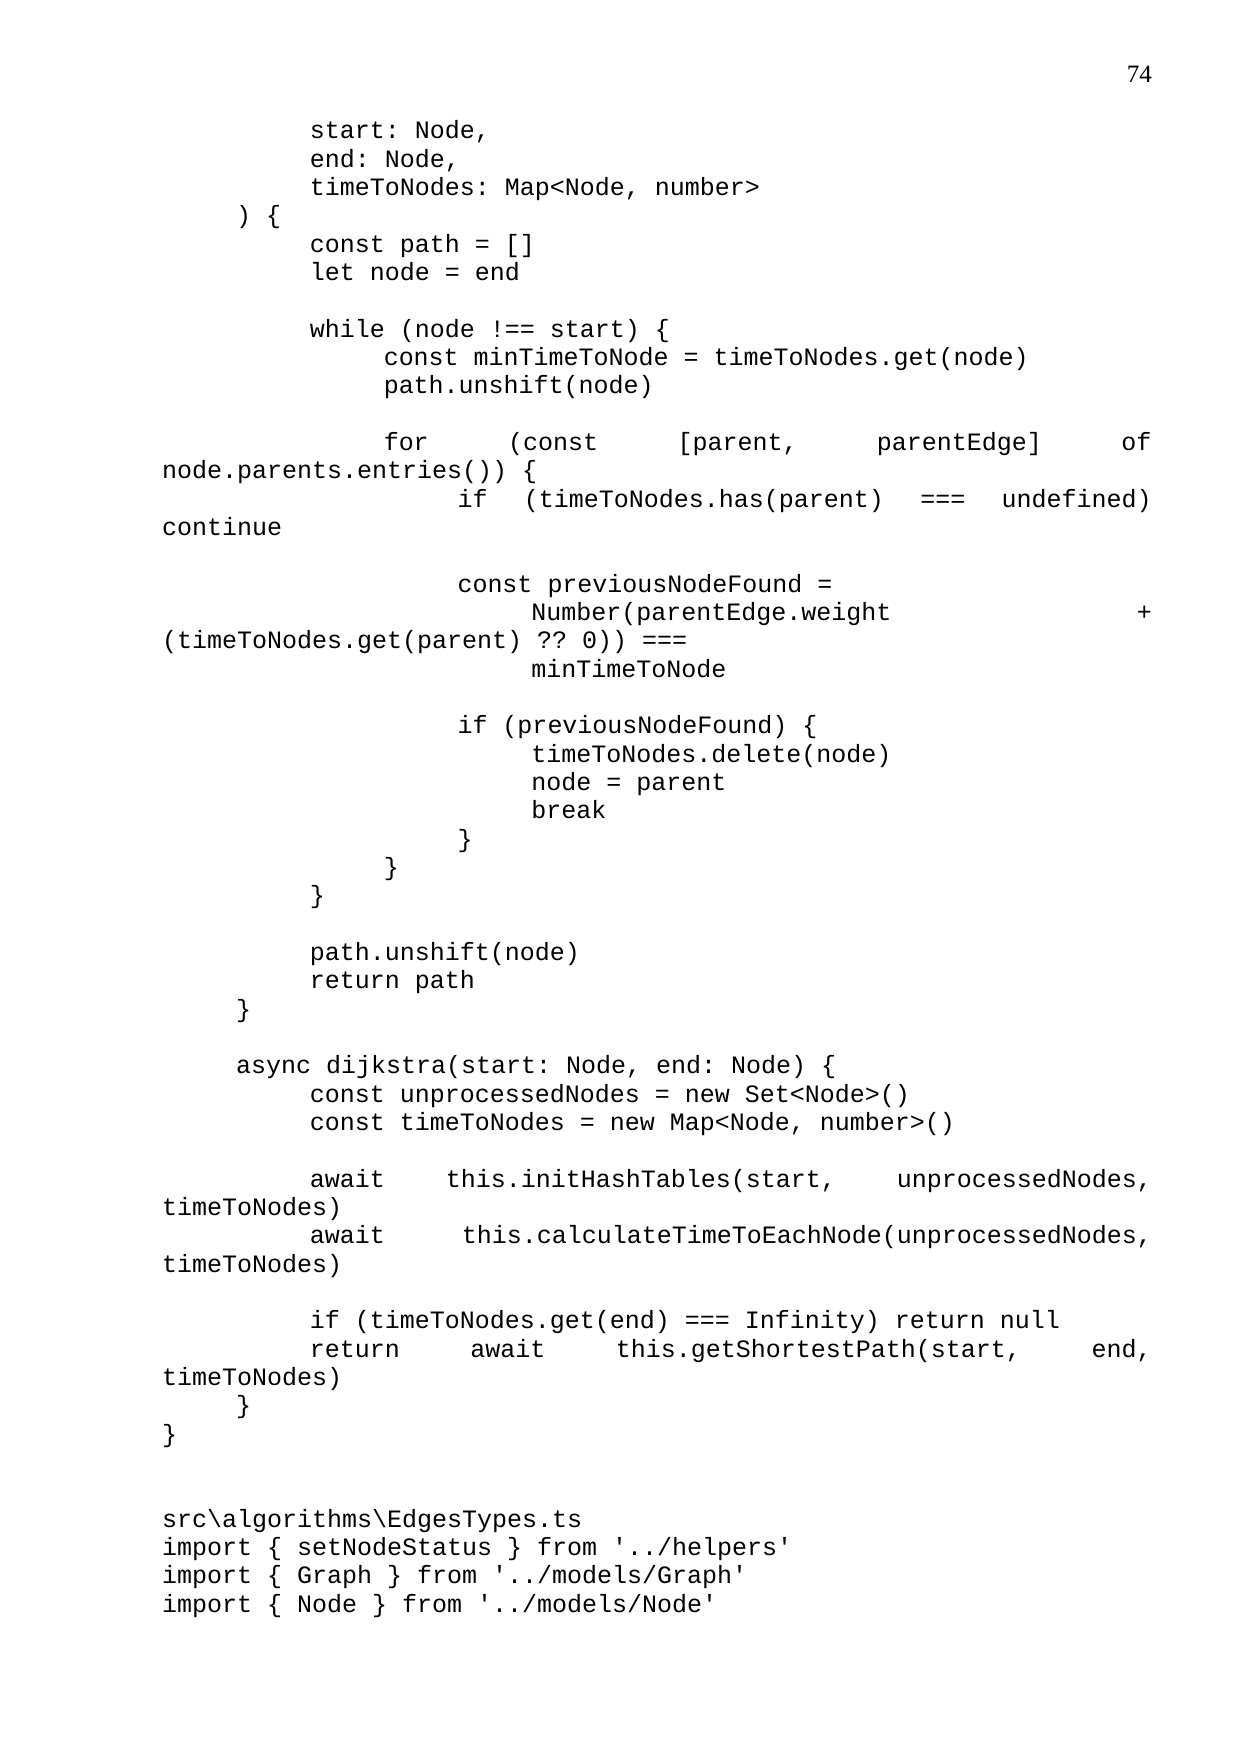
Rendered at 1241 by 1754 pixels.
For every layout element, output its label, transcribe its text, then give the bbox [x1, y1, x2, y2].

text node = parent [162, 770, 1152, 798]
text const minTimeToNode = timeToNodes.get(node) [162, 345, 1152, 373]
text if (previousNodeFound) { [162, 713, 1152, 741]
text import { setNodeStatus } from '../helpers' [162, 1535, 1152, 1563]
text } [162, 883, 1152, 911]
text const timeToNodes = new Map<Node, number>() [162, 1110, 1152, 1138]
text import { Graph } from '../models/Graph' [162, 1563, 1152, 1591]
text while (node !== start) { [162, 316, 1152, 345]
text await this.calculateTimeToEachNode(unprocessedNodes, timeToNodes) [162, 1223, 1152, 1280]
text minTimeToNode [162, 656, 1152, 685]
text const path = [] [162, 231, 1152, 260]
text async dijkstra(start: Node, end: Node) { [162, 1053, 1152, 1081]
text for (const [parent, parentEdge] of node.parents.entries()) { [162, 430, 1152, 486]
text } [162, 855, 1152, 883]
text src\algorithms\EdgesTypes.ts [162, 1506, 1152, 1535]
text const unprocessedNodes = new Set<Node>() [162, 1081, 1152, 1110]
text break [162, 798, 1152, 826]
text path.unshift(node) [162, 373, 1152, 401]
text import { Node } from '../models/Node' [162, 1591, 1152, 1620]
text return await this.getShortestPath(start, end, timeToNodes) [162, 1336, 1152, 1393]
text path.unshift(node) [162, 940, 1152, 968]
text } [162, 1393, 1152, 1421]
text } [162, 826, 1152, 855]
text await this.initHashTables(start, unprocessedNodes, timeToNodes) [162, 1166, 1152, 1223]
text return path [162, 968, 1152, 996]
text const previousNodeFound = [162, 571, 1152, 600]
text if (timeToNodes.has(parent) === undefined) continue [162, 486, 1152, 543]
text } [162, 1421, 1152, 1450]
text } [162, 996, 1152, 1025]
text Number(parentEdge.weight + (timeToNodes.get(parent) ?? 0)) === [162, 600, 1152, 656]
text let node = end [162, 260, 1152, 288]
text timeToNodes.delete(node) [162, 741, 1152, 770]
text end: Node, [162, 146, 1152, 175]
text ) { [162, 203, 1152, 231]
text start: Node, [162, 118, 1152, 146]
text if (timeToNodes.get(end) === Infinity) return null [162, 1308, 1152, 1336]
text timeToNodes: Map<Node, number> [162, 175, 1152, 203]
